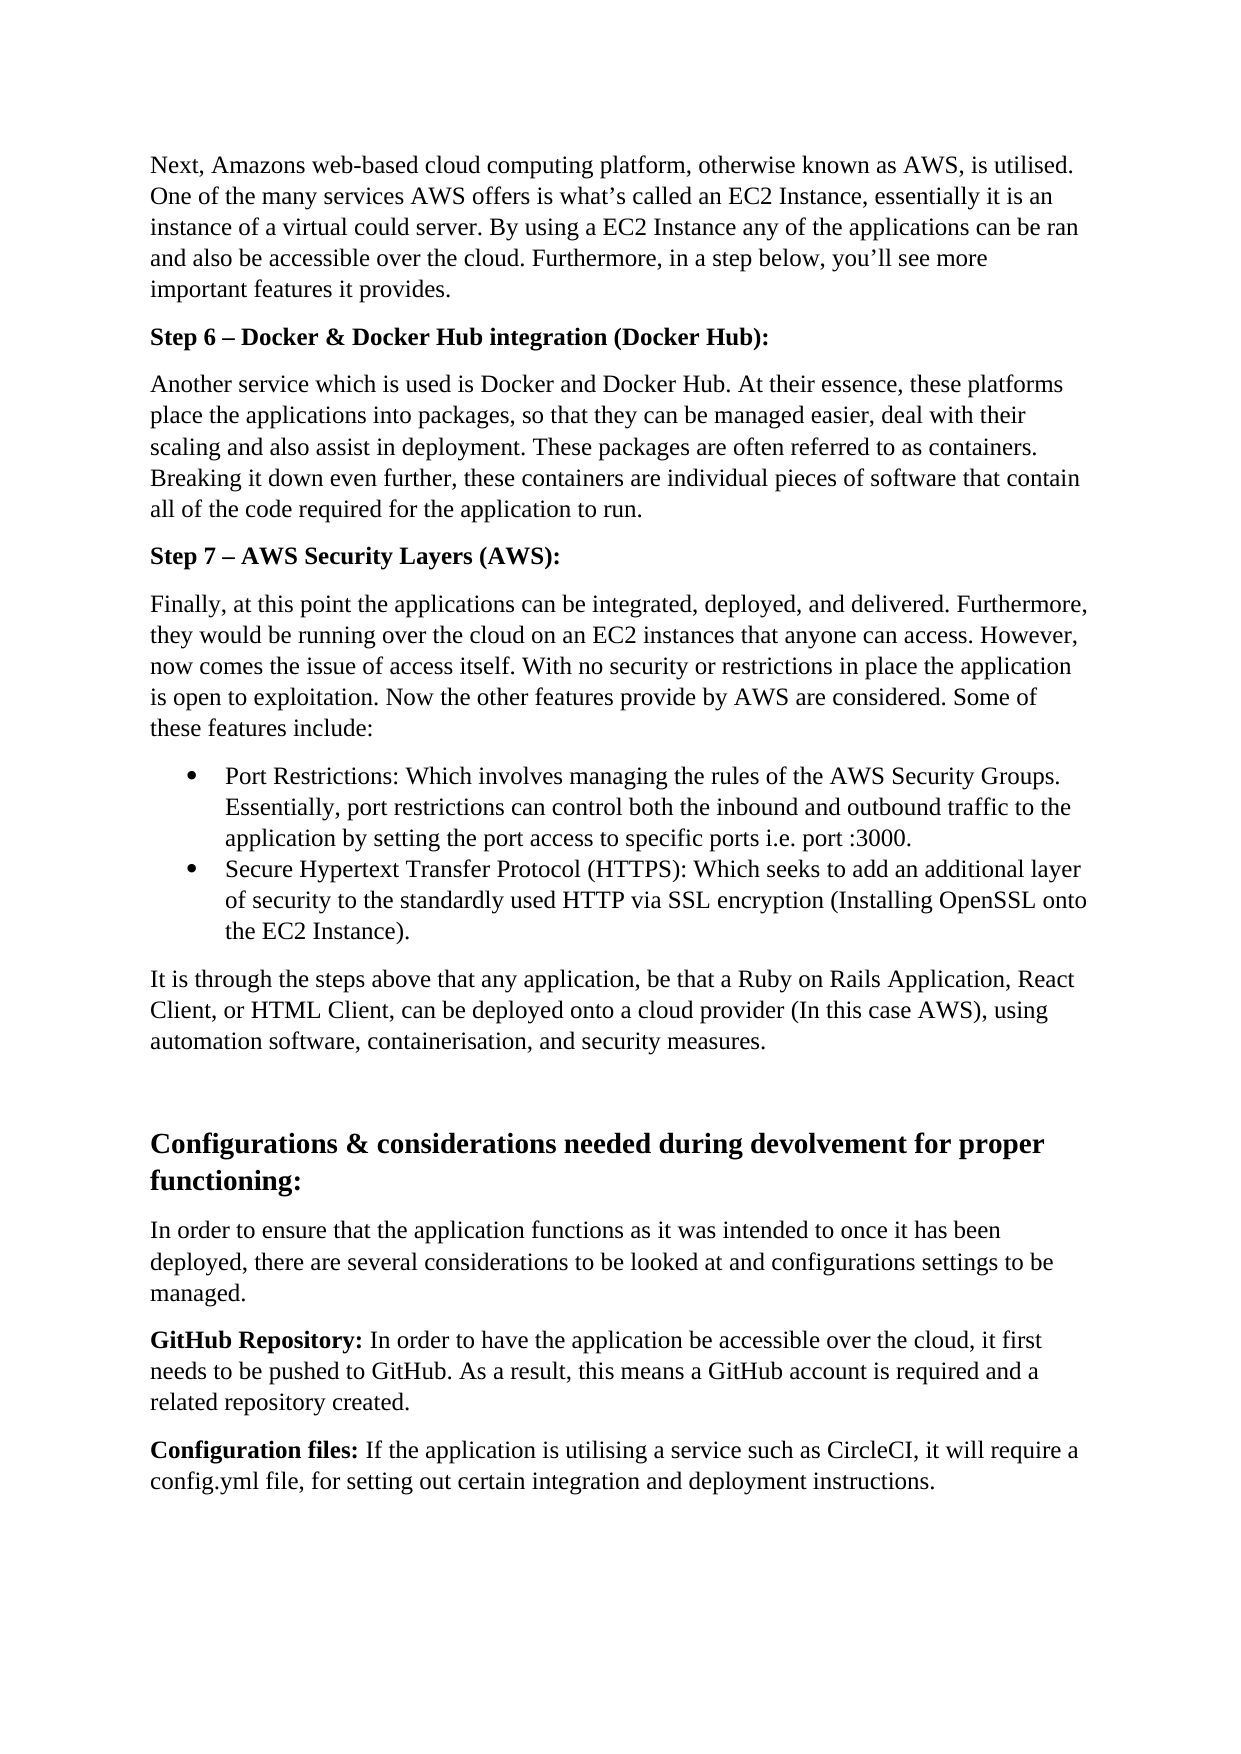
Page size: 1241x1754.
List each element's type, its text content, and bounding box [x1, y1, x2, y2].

list Port Restrictions: Which involves managing the rules of the AWS Security Groups. Essentially, port restrictions can control both the inbound and outbound traffic to the application by setting the port access to specific ports i.e. port :3000. [187, 761, 1090, 852]
list Secure Hypertext Transfer Protocol (HTTPS): Which seeks to add an additional layer of security to the standardly used HTTP via SSL encryption (Installing OpenSSL onto the EC2 Instance). [187, 854, 1090, 945]
text Configuration files: If the application is utilising a service such as CircleCI, it will require a config.yml file, for setting out certain integration and deployment instructions. [150, 1435, 1090, 1495]
text Finally, at this point the applications can be integrated, deployed, and delivered. Furthermore, they would be running over the cloud on an EC2 instances that anyone can access. However, now comes the issue of access itself. With no security or restrictions in place the application is open to exploitation. Now the other features provide by AWS are considered. Some of these features include: [150, 589, 1090, 742]
text In order to ensure that the application functions as it was intended to once it has been deployed, there are several considerations to be looked at and configurations settings to be managed. [150, 1216, 1090, 1306]
text It is through the steps above that any application, be that a Ruby on Rails Application, React Client, or HTML Client, can be deployed onto a cloud provider (In this case AWS), using automation software, containerisation, and security measures. [150, 964, 1090, 1055]
text Another service which is used is Docker and Docker Hub. At their essence, these platforms place the applications into packages, so that they can be managed easier, deal with their scaling and also assist in deployment. These packages are often referred to as containers. Breaking it down even further, these containers are individual pieces of software that contain all of the code required for the application to run. [150, 369, 1090, 522]
text GitHub Repository: In order to have the application be accessible over the cloud, it first needs to be pushed to GitHub. As a result, this means a GitHub account is required and a related repository created. [150, 1325, 1090, 1416]
text Step 6 – Docker & Docker Hub integration (Docker Hub): [150, 322, 1090, 351]
text Configurations & considerations needed during devolvement for proper functioning: [150, 1127, 1090, 1196]
text Next, Amazons web-based cloud computing platform, otherwise known as AWS, is utilised. One of the many services AWS offers is what’s called an EC2 Instance, essentially it is an instance of a virtual could server. By using a EC2 Instance any of the applications can be ran and also be accessible over the cloud. Furthermore, in a step below, you’ll see more important features it provides. [150, 150, 1090, 303]
text Step 7 – AWS Security Layers (AWS): [150, 541, 1090, 570]
